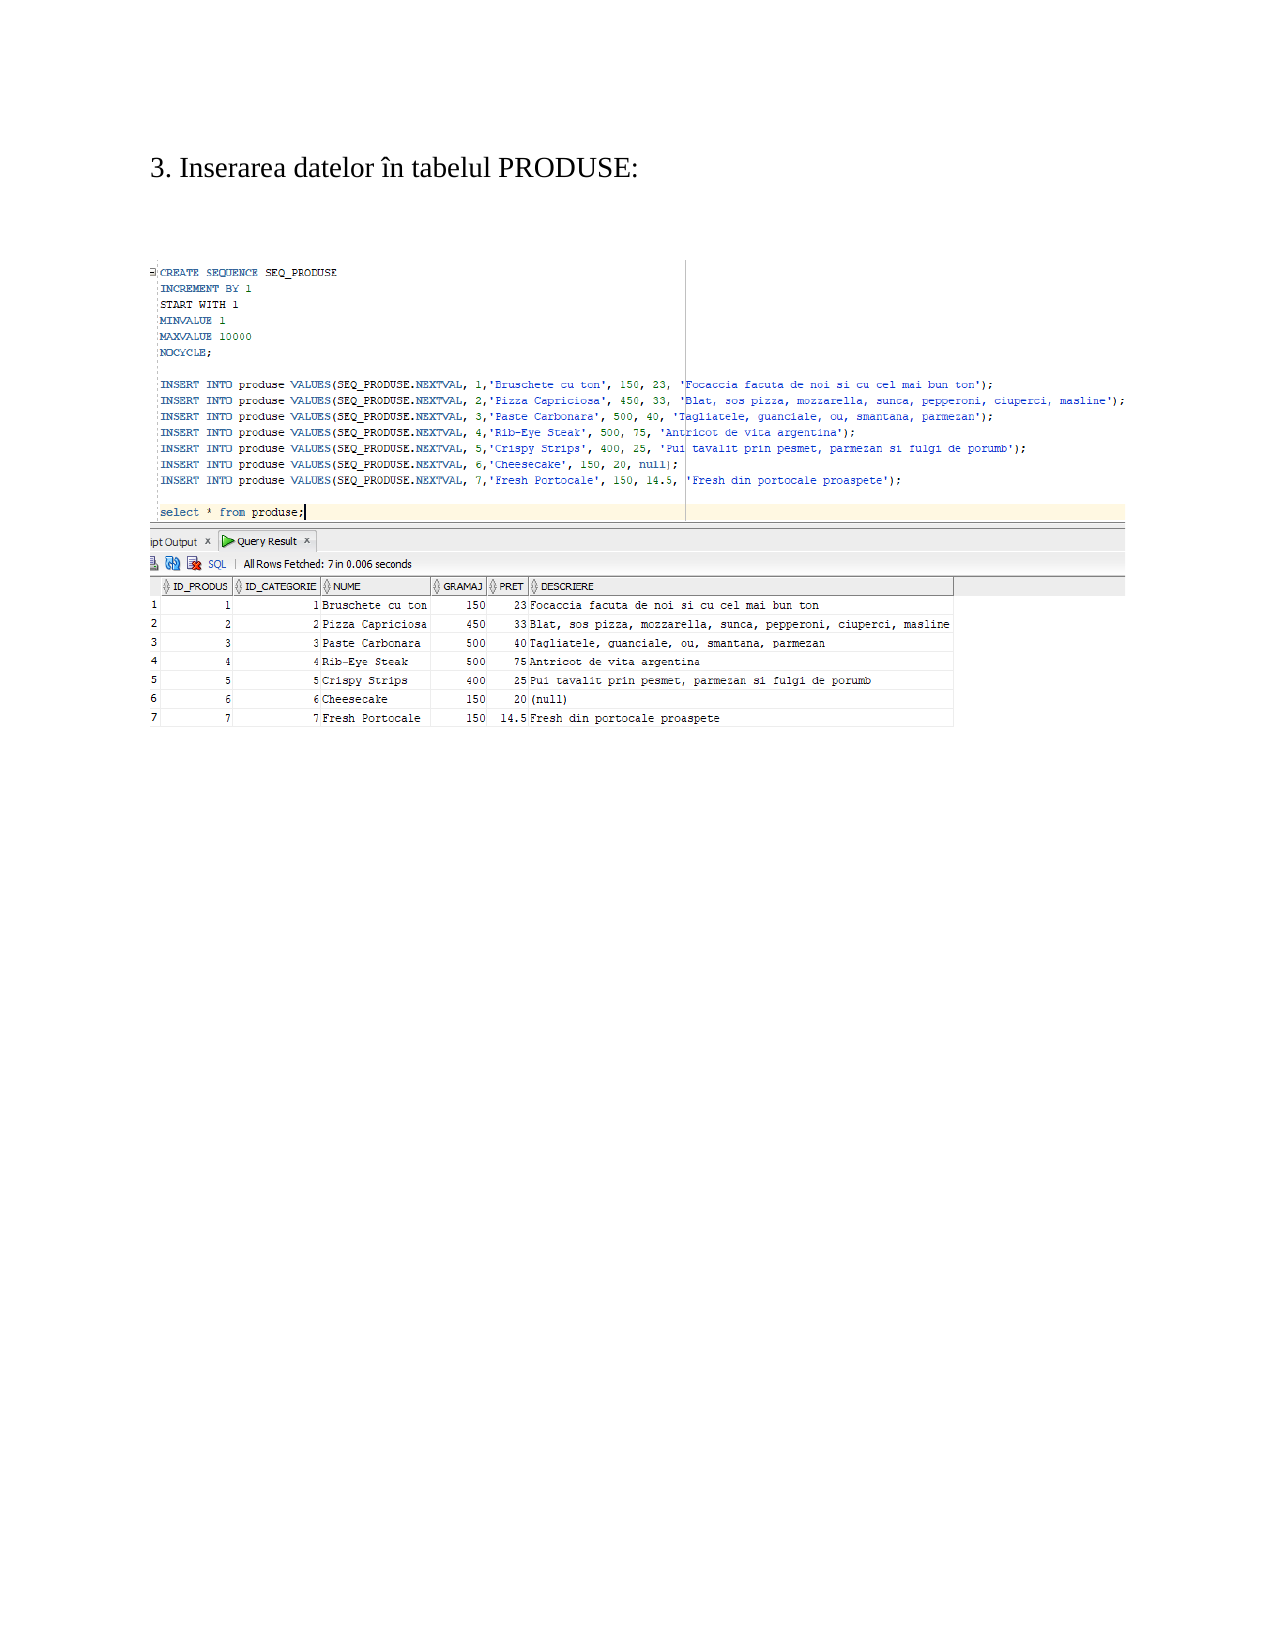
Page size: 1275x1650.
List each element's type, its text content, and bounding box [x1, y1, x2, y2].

text 3. Inserarea datelor în tabelul PRODUSE: [150, 150, 1125, 183]
picture [150, 260, 1125, 740]
